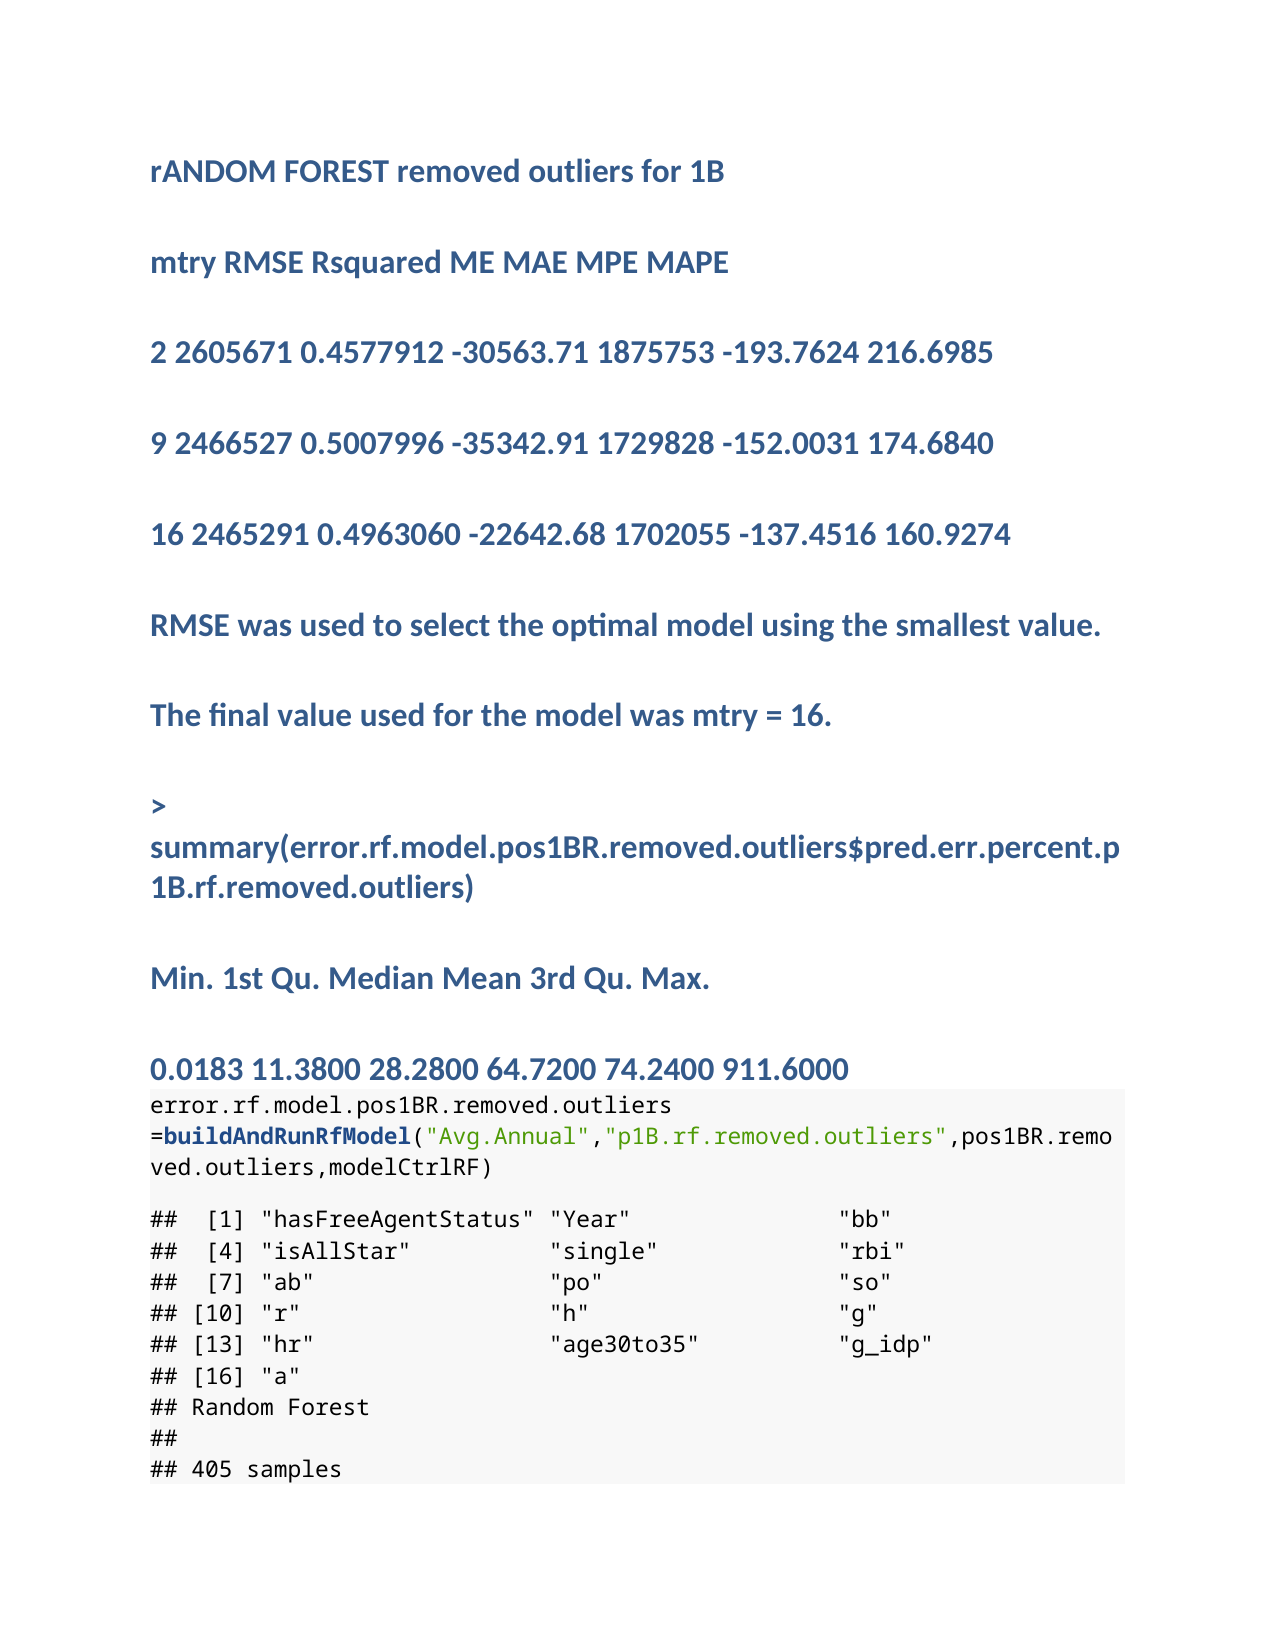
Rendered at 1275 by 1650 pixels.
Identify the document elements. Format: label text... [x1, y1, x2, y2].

subtitle rANDOM FOREST removed outliers for 1B [150, 150, 1125, 191]
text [150, 1203, 1125, 1484]
text error.rf.model.pos1BR.removed.outliers=buildAndRunRfModel("Avg.Annual","p1B.rf.removed.outliers",pos1BR.removed.outliers,modelCtrlRF) [494, 1089, 1125, 1182]
subtitle mtry RMSE Rsquared ME MAE MPE MAPE [150, 241, 1125, 281]
subtitle The final value used for the model was mtry = 16. [150, 694, 1125, 735]
subtitle Min. 1st Qu. Median Mean 3rd Qu. Max. [150, 957, 1125, 998]
subtitle 0.0183 11.3800 28.2800 64.7200 74.2400 911.6000 [150, 1048, 1125, 1089]
subtitle 9 2466527 0.5007996 -35342.91 1729828 -152.0031 174.6840 [150, 422, 1125, 463]
subtitle RMSE was used to select the optimal model using the smallest value. [150, 604, 1125, 644]
subtitle 2 2605671 0.4577912 -30563.71 1875753 -193.7624 216.6985 [150, 331, 1125, 372]
subtitle > summary(error.rf.model.pos1BR.removed.outliers$pred.err.percent.p1B.rf.removed.outliers) [150, 785, 1125, 907]
subtitle 16 2465291 0.4963060 -22642.68 1702055 -137.4516 160.9274 [150, 513, 1125, 554]
